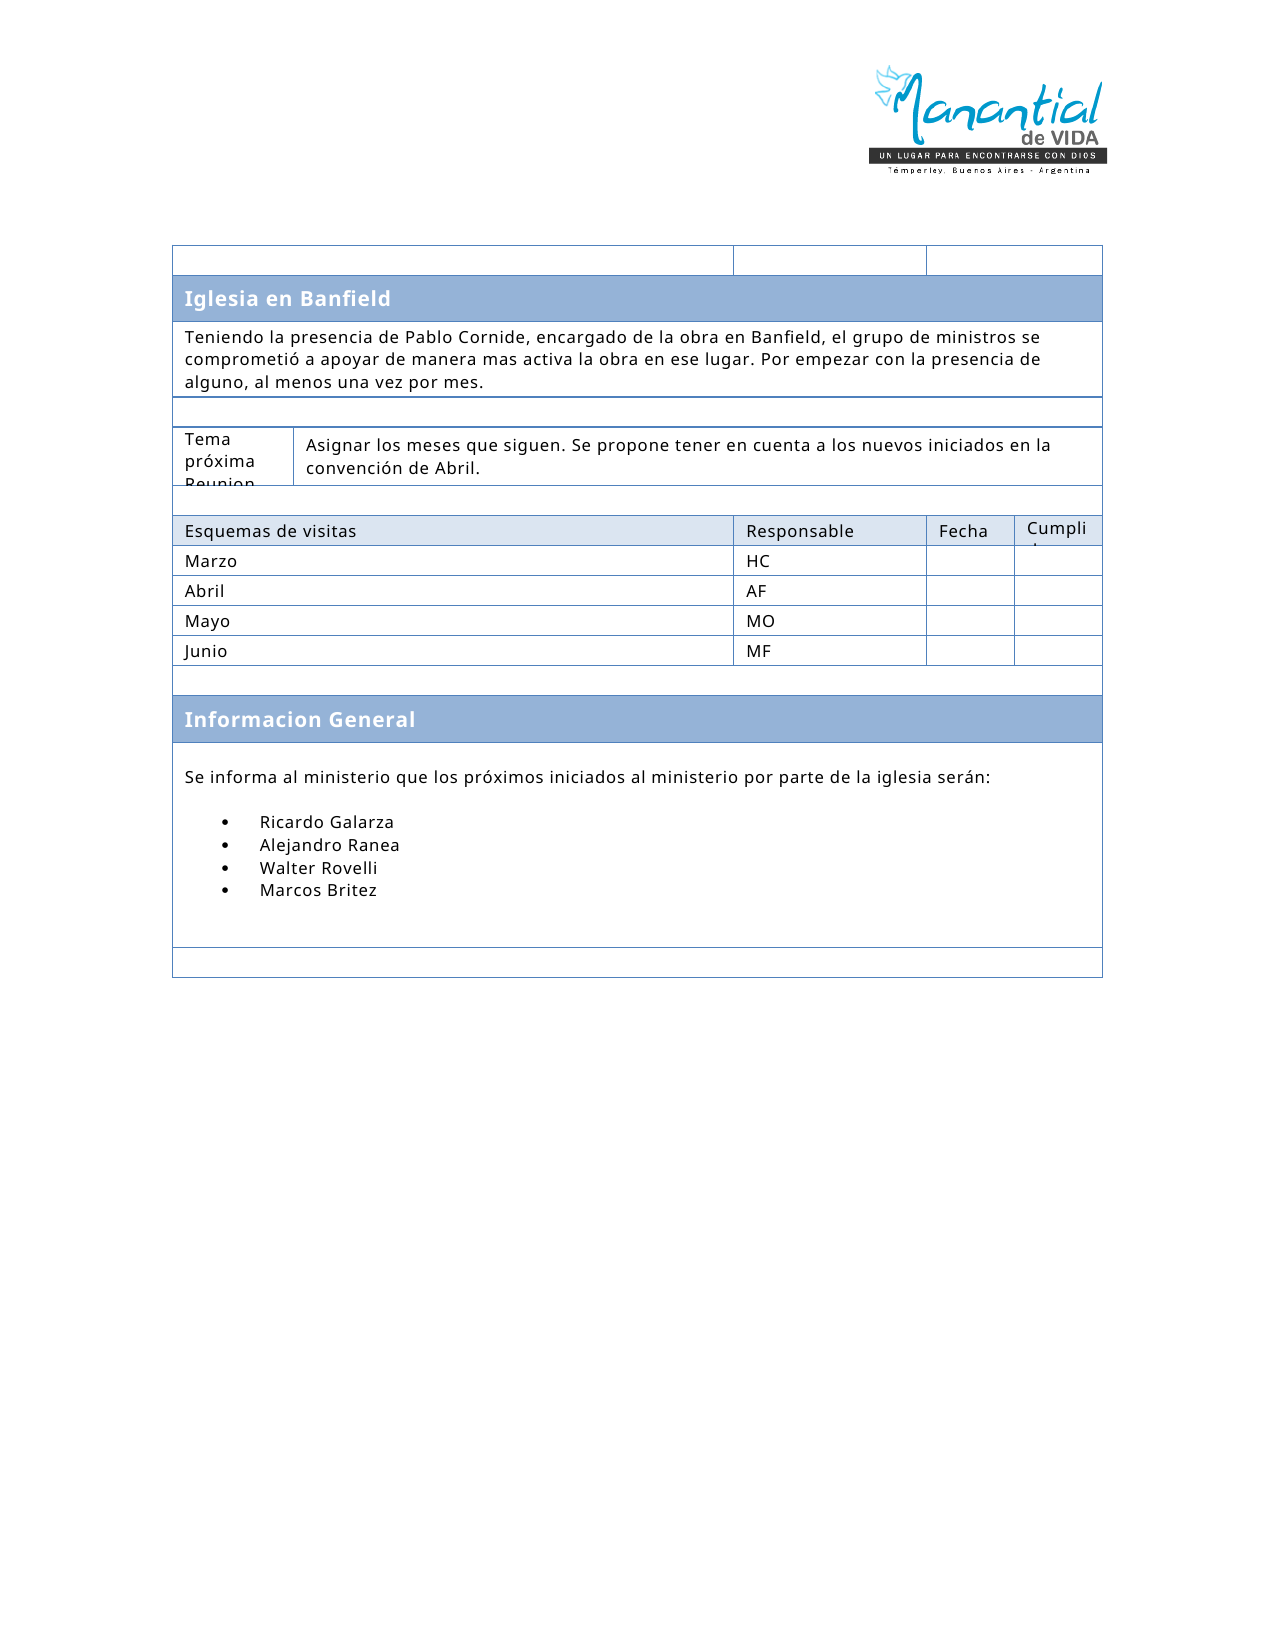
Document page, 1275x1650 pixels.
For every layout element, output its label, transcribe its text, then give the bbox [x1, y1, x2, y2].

table_cell Cumplido [1015, 516, 1102, 545]
table_cell AF [734, 576, 926, 605]
table_cell Tema próxima Reunion [173, 428, 293, 485]
table_cell [173, 276, 1102, 321]
table_cell [927, 606, 1014, 635]
table_cell Teniendo la presencia de Pablo Cornide, encargado de la obra en Banfield, el grupo de ministros se comprometió a apoyar de manera mas activa la obra en ese lugar. Por empezar con la presencia de alguno, al menos una vez por mes. [173, 322, 1102, 396]
table_cell [173, 398, 1102, 426]
table_cell [1015, 606, 1102, 635]
table_cell Marzo [173, 546, 733, 575]
table_cell [173, 486, 1102, 515]
table_cell [173, 696, 1102, 742]
table_cell HC [734, 546, 926, 575]
table_cell [1015, 636, 1102, 665]
table_cell Fecha [927, 516, 1014, 545]
table_cell Responsable [734, 516, 926, 545]
table_header [927, 246, 1102, 274]
table_cell [173, 666, 1102, 695]
table_cell Se informa al ministerio que los próximos iniciados al ministerio por parte de la iglesia serán: Ricardo Galarza Alejandro Ranea Walter Rovelli Marcos Britez [173, 743, 1102, 947]
table_header [173, 246, 733, 274]
picture [869, 65, 1108, 174]
table_cell Abril [173, 576, 733, 605]
table_cell Asignar los meses que siguen. Se propone tener en cuenta a los nuevos iniciados en la convención de Abril. [294, 428, 1102, 485]
table_cell [927, 546, 1014, 575]
table_cell Junio [173, 636, 733, 665]
table_cell [173, 948, 1102, 977]
table_cell [927, 576, 1014, 605]
table_cell MO [734, 606, 926, 635]
table_cell [1015, 546, 1102, 575]
table_cell MF [734, 636, 926, 665]
table_header [734, 246, 926, 274]
table_cell Mayo [173, 606, 733, 635]
table_cell [927, 636, 1014, 665]
table_cell Esquemas de visitas [173, 516, 733, 545]
table_cell [1015, 576, 1102, 605]
